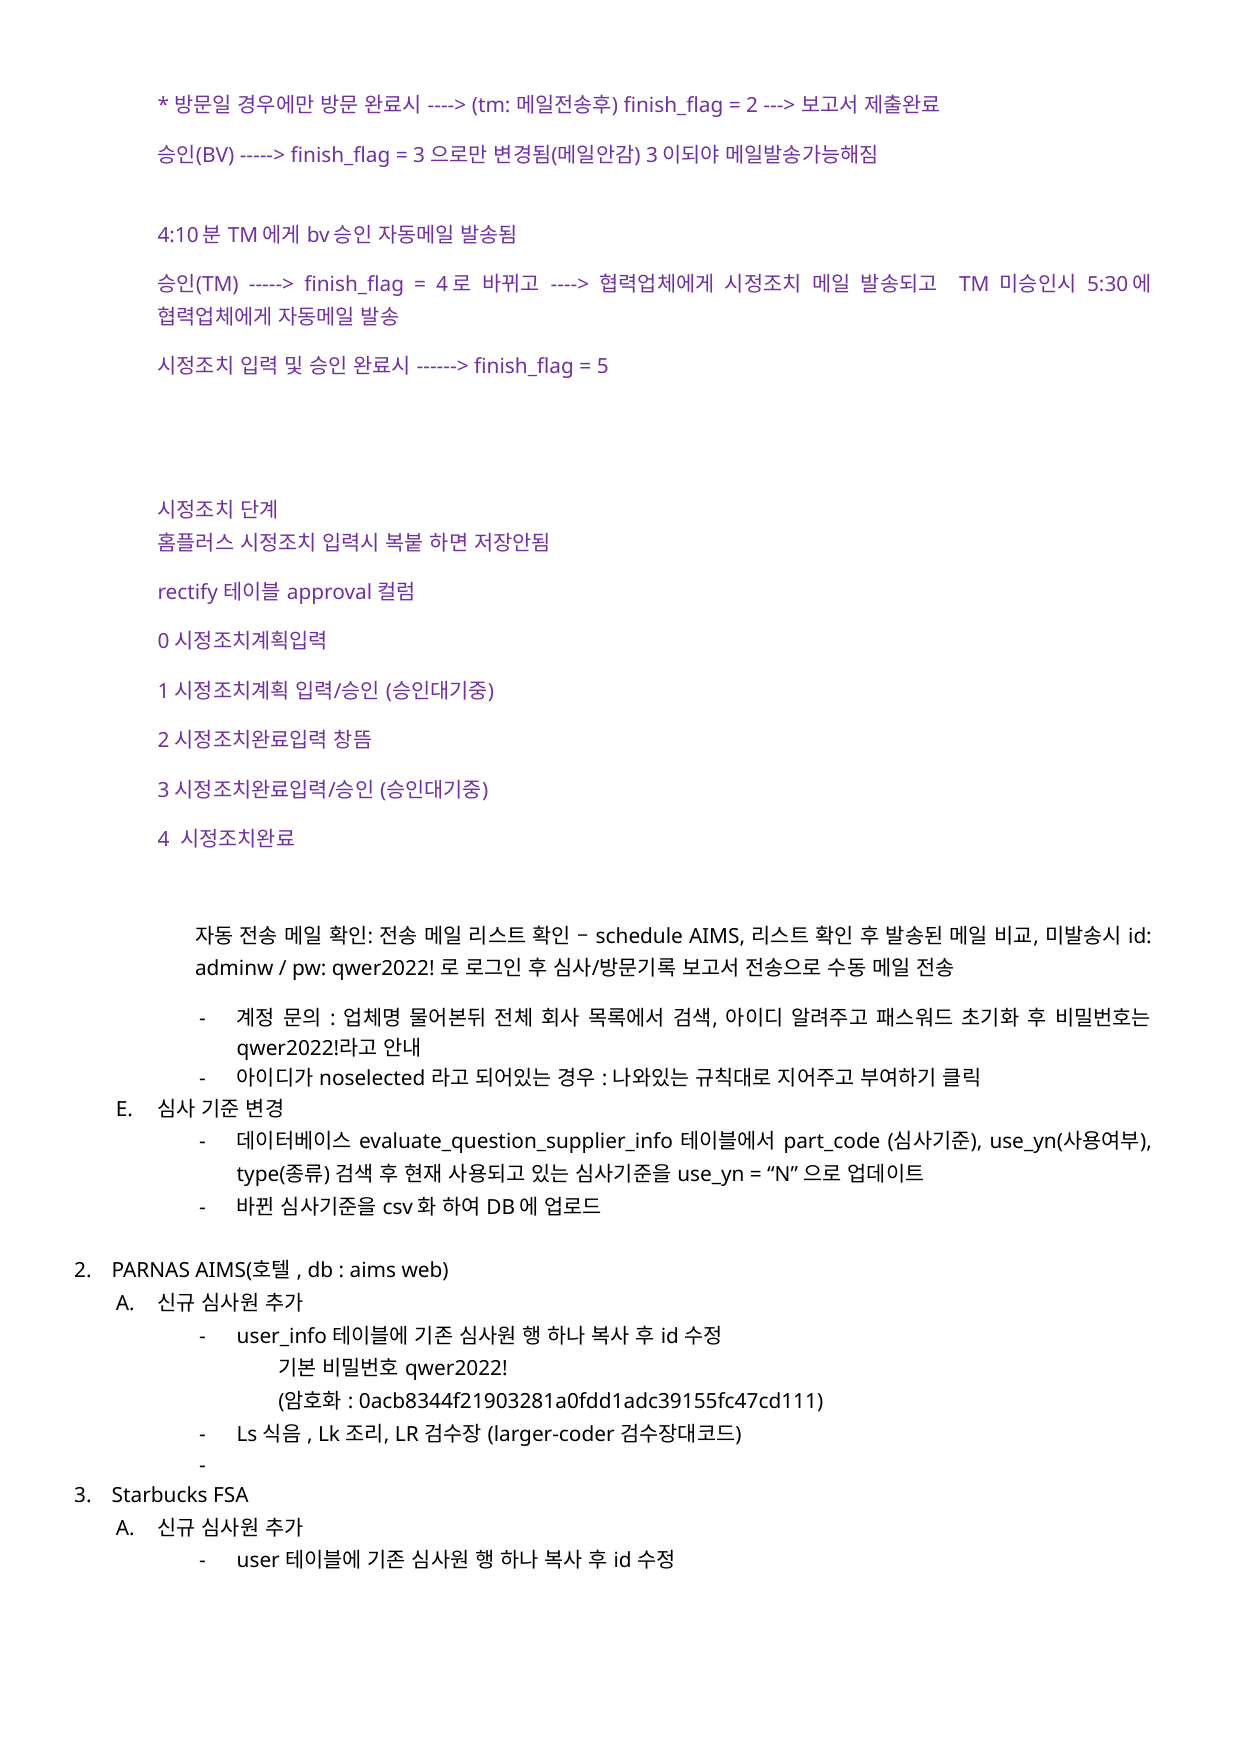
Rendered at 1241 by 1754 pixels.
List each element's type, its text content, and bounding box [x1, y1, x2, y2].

list 승인(BV) -----> finish_flag = 3 으로만 변경됨(메일안감) 3이되야 메일발송가능해짐 [157, 138, 1152, 168]
list PARNAS AIMS(호텔 , db : aims web) [74, 1253, 1152, 1284]
list 시정조치 입력 및 승인 완료시 ------> finish_flag = 5 [157, 349, 1152, 380]
list 1 시정조치계획 입력/승인 (승인대기중) [157, 674, 1152, 704]
list 아이디가 noselected 라고 되어있는 경우 : 나와있는 규칙대로 지어주고 부여하기 클릭 [199, 1062, 1152, 1092]
list 0 시정조치계획입력 [157, 625, 1152, 655]
list 계정 문의 : 업체명 물어본뒤 전체 회사 목록에서 검색, 아이디 알려주고 패스워드 초기화 후 비밀번호는 qwer2022!라고 안내 [199, 1001, 1152, 1062]
list 기본 비밀번호 qwer2022! [278, 1352, 1152, 1382]
list 바뀐 심사기준을 csv화 하여 DB에 업로드 [199, 1190, 1152, 1220]
list 승인(TM) -----> finish_flag = 4로 바뀌고 ----> 협력업체에게 시정조치 메일 발송되고 TM 미승인시 5:30에 협력업체에게 자동메일 발송 [157, 268, 1152, 331]
list (암호화 : 0acb8344f21903281a0fdd1adc39155fc47cd111) [278, 1384, 1152, 1414]
text 4 시정조치완료 [74, 822, 1152, 853]
list 3 시정조치완료입력/승인 (승인대기중) [157, 773, 1152, 803]
text 자동 전송 메일 확인: 전송 메일 리스트 확인 – schedule AIMS, 리스트 확인 후 발송된 메일 비교, 미발송시 id: adminw / pw: qwer2022! 로 로그인 후 심사/방문기록 보고서 전송으로 수동 메일 전송 [195, 919, 1152, 982]
list Ls 식음 , Lk 조리, LR 검수장 (larger-coder 검수장대코드) [199, 1417, 1152, 1447]
list 4:10분 TM에게 bv승인 자동메일 발송됨 [157, 187, 1152, 248]
list 심사 기준 변경 [116, 1092, 1152, 1122]
list 데이터베이스 evaluate_question_supplier_info 테이블에서 part_code (심사기준), use_yn(사용여부), type(종류) 검색 후 현재 사용되고 있는 심사기준을 use_yn = “N” 으로 업데이트 [199, 1125, 1152, 1188]
list 신규 심사원 추가 [116, 1286, 1152, 1316]
list user_info 테이블에 기존 심사원 행 하나 복사 후 id 수정 [199, 1319, 1152, 1349]
list 시정조치 단계 홈플러스 시정조치 입력시 복붙 하면 저장안됨 [157, 493, 1152, 556]
list 2 시정조치완료입력 창뜸 [157, 723, 1152, 754]
list * 방문일 경우에만 방문 완료시 ----> (tm: 메일전송후) finish_flag = 2 ---> 보고서 제출완료 [157, 89, 1152, 119]
list rectify 테이블 approval 컬럼 [157, 575, 1152, 606]
list user 테이블에 기존 심사원 행 하나 복사 후 id 수정 [199, 1544, 1152, 1574]
list Starbucks FSA [74, 1480, 1152, 1509]
list 신규 심사원 추가 [116, 1511, 1152, 1541]
